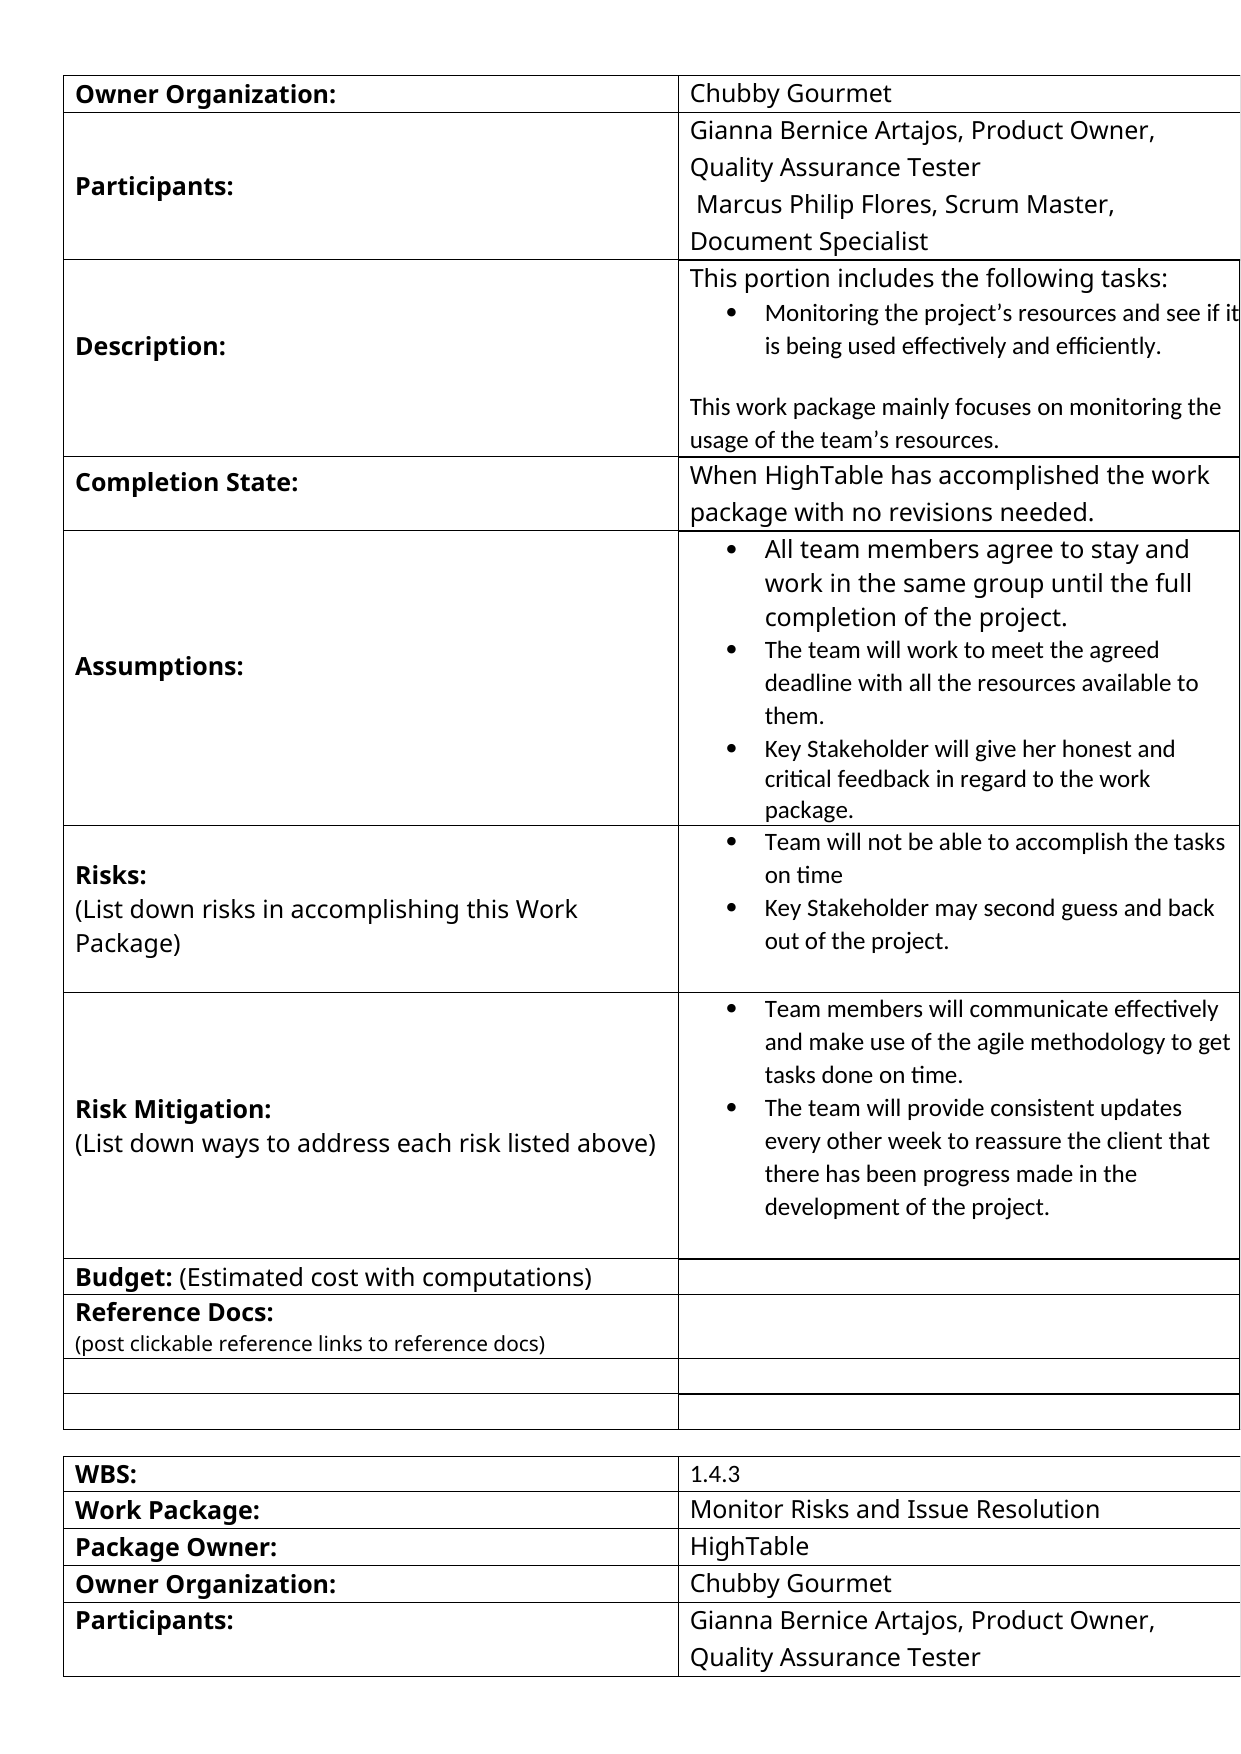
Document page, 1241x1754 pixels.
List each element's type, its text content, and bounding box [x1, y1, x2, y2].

table_cell Participants: [64, 1603, 678, 1676]
table_cell [679, 1359, 1239, 1393]
table_cell Team members will communicate effectively and make use of the agile methodology to get tasks done on time. The team will provide consistent updates every other week to reassure the client that there has been progress made in the development of the project. [679, 993, 1239, 1258]
table_cell Chubby Gourmet [679, 1566, 1240, 1602]
table_cell Budget: (Estimated cost with computations) [64, 1259, 678, 1293]
table_cell Work Package: [64, 1492, 678, 1528]
table_cell Owner Organization: [64, 1566, 678, 1602]
table_cell When HighTable has accomplished the work package with no revisions needed. [679, 458, 1239, 530]
table_cell Participants: [64, 113, 678, 259]
table_header 1.4.3 [679, 1457, 1240, 1491]
table_cell Chubby Gourmet [679, 76, 1240, 112]
table_cell All team members agree to stay and work in the same group until the full completion of the project. The team will work to meet the agreed deadline with all the resources available to them. Key Stakeholder will give her honest and critical feedback in regard to the work package. [679, 532, 1239, 824]
table_cell This portion includes the following tasks: Monitoring the project’s resources and see if it is being used effectively and efficiently. This work package mainly focuses on monitoring the usage of the team’s resources. [679, 261, 1239, 456]
table_cell [64, 1394, 678, 1429]
table_cell [679, 1295, 1239, 1357]
table_cell Assumptions: [64, 531, 678, 824]
table_cell Gianna Bernice Artajos, Product Owner, Quality Assurance Tester Marcus Philip Flores, Scrum Master, Document Specialist [679, 113, 1240, 259]
table_cell Reference Docs: (post clickable reference links to reference docs) [64, 1295, 678, 1357]
table_cell [64, 1359, 678, 1393]
table_cell Risks: (List down risks in accomplishing this Work Package) [64, 826, 678, 992]
table_cell HighTable [679, 1529, 1240, 1565]
table_cell Package Owner: [64, 1529, 678, 1565]
table_cell Team will not be able to accomplish the tasks on time Key Stakeholder may second guess and back out of the project. [679, 826, 1239, 992]
table_cell Risk Mitigation: (List down ways to address each risk listed above) [64, 993, 678, 1258]
table_cell Completion State: [64, 457, 678, 530]
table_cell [679, 1603, 1240, 1676]
table_header WBS: [64, 1457, 678, 1491]
table_cell Owner Organization: [64, 76, 678, 112]
table_cell Monitor Risks and Issue Resolution [679, 1492, 1240, 1528]
table_cell [679, 1260, 1239, 1293]
table_cell [679, 1395, 1239, 1429]
table_cell Description: [64, 260, 678, 456]
